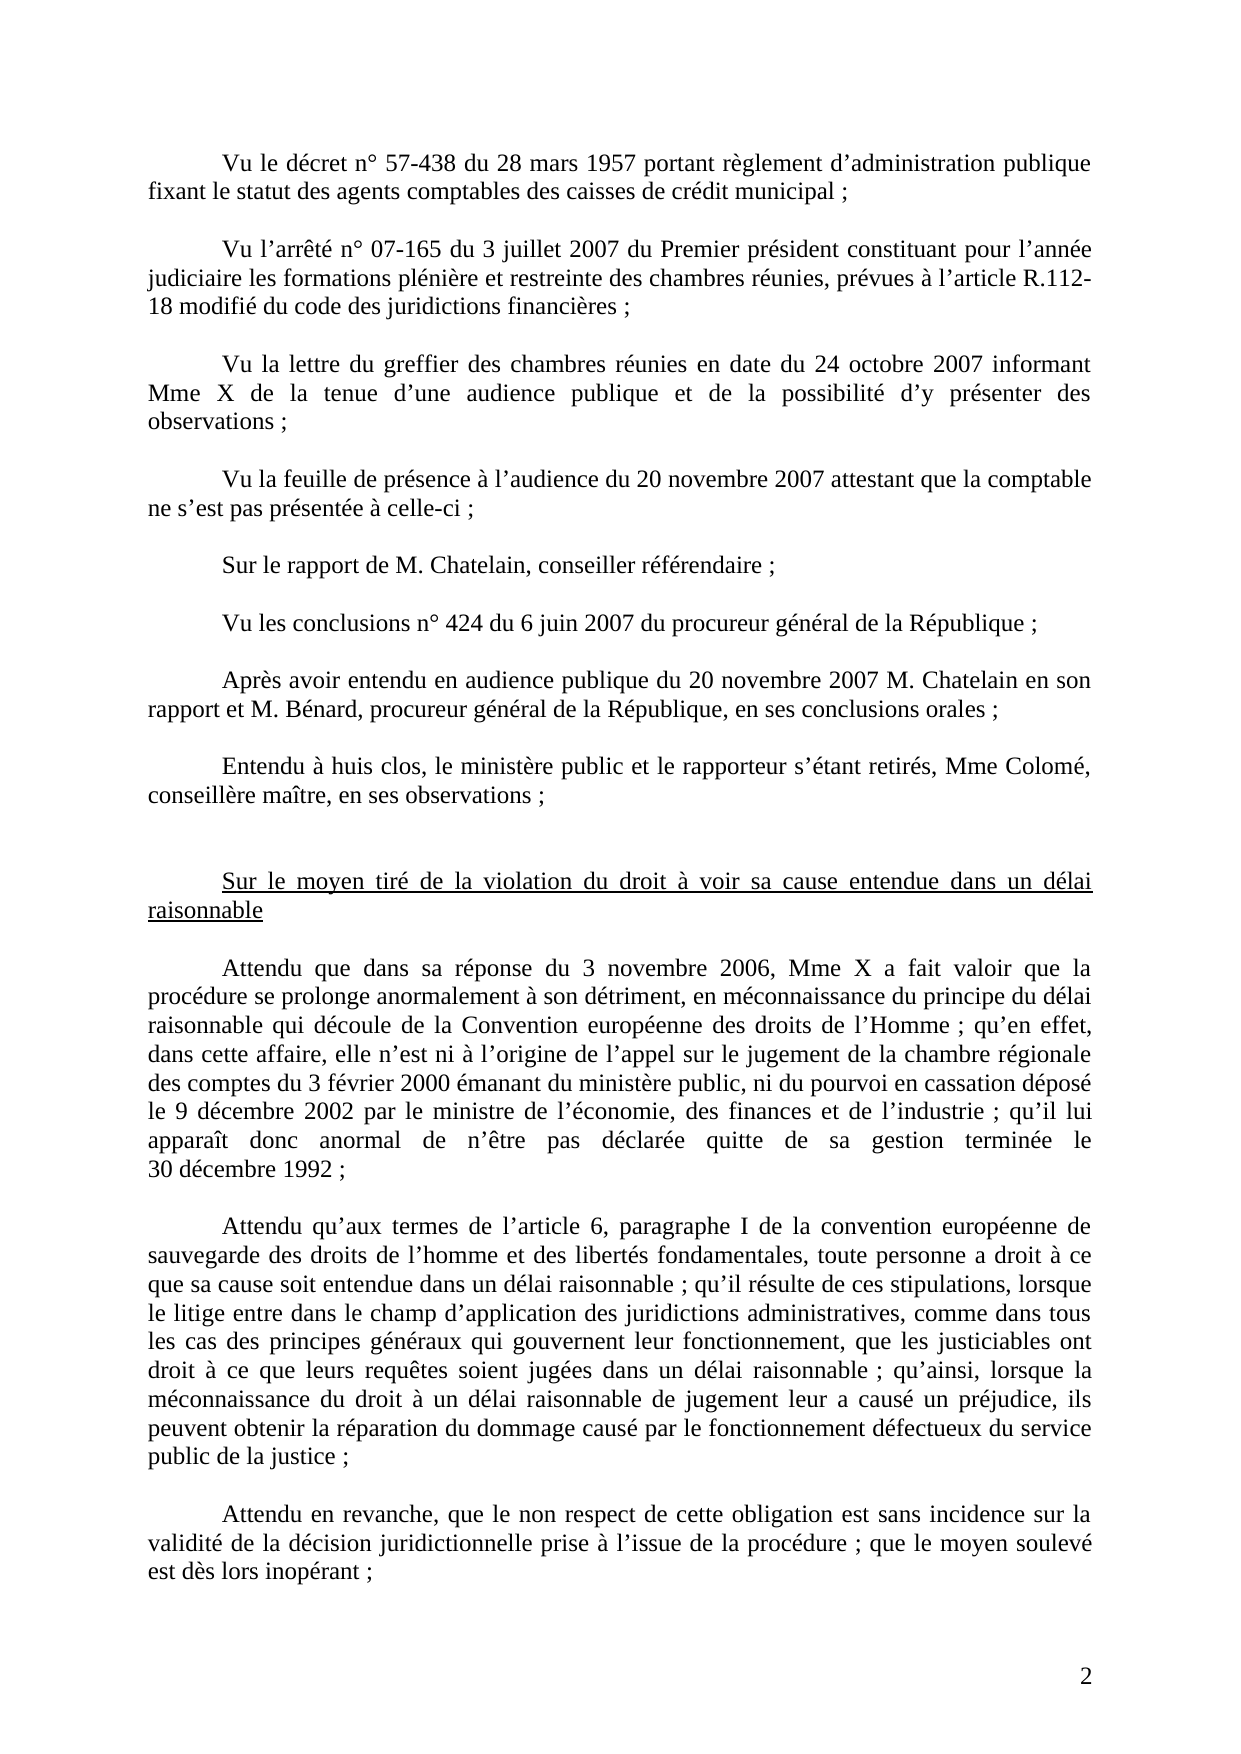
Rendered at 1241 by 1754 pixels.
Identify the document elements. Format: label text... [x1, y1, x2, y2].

text Vu la lettre du greffier des chambres réunies en date du 24 octobre 2007 informant Mme X de la tenue d’une audience publique et de la possibilité d’y présenter des observations ; [148, 349, 1092, 435]
text Vu l’arrêté n° 07-165 du 3 juillet 2007 du Premier président constituant pour l’année judiciaire les formations plénière et restreinte des chambres réunies, prévues à l’article R.112-18 modifié du code des juridictions financières ; [148, 234, 1092, 320]
text Entendu à huis clos, le ministère public et le rapporteur s’étant retirés, Mme Colomé, conseillère maître, en ses observations ; [148, 751, 1092, 809]
text Attendu en revanche, que le non respect de cette obligation est sans incidence sur la validité de la décision juridictionnelle prise à l’issue de la procédure ; que le moyen soulevé est dès lors inopérant ; [148, 1499, 1092, 1585]
text Après avoir entendu en audience publique du 20 novembre 2007 M. Chatelain en son rapport et M. Bénard, procureur général de la République, en ses conclusions orales ; [148, 665, 1092, 723]
text Vu la feuille de présence à l’audience du 20 novembre 2007 attestant que la comptable ne s’est pas présentée à celle-ci ; [148, 464, 1092, 521]
text Sur le rapport de M. Chatelain, conseiller référendaire ; [148, 550, 1092, 579]
text Attendu que dans sa réponse du 3 novembre 2006, Mme X a fait valoir que la procédure se prolonge anormalement à son détriment, en méconnaissance du principe du délai raisonnable qui découle de la Convention européenne des droits de l’Homme ; qu’en effet, dans cette affaire, elle n’est ni à l’origine de l’appel sur le jugement de la chambre régionale des comptes du 3 février 2000 émanant du ministère public, ni du pourvoi en cassation déposé le 9 décembre 2002 par le ministre de l’économie, des finances et de l’industrie ; qu’il lui apparaît donc anormal de n’être pas déclarée quitte de sa gestion terminée le 30 décembre 1992 ; [148, 953, 1092, 1183]
text Sur le moyen tiré de la violation du droit à voir sa cause entendue dans un délai raisonnable [148, 866, 1092, 924]
text Vu le décret n° 57-438 du 28 mars 1957 portant règlement d’administration publique fixant le statut des agents comptables des caisses de crédit municipal ; [148, 148, 1092, 205]
text Vu les conclusions n° 424 du 6 juin 2007 du procureur général de la République ; [148, 608, 1092, 636]
text Attendu qu’aux termes de l’article 6, paragraphe I de la convention européenne de sauvegarde des droits de l’homme et des libertés fondamentales, toute personne a droit à ce que sa cause soit entendue dans un délai raisonnable ; qu’il résulte de ces stipulations, lorsque le litige entre dans le champ d’application des juridictions administratives, comme dans tous les cas des principes généraux qui gouvernent leur fonctionnement, que les justiciables ont droit à ce que leurs requêtes soient jugées dans un délai raisonnable ; qu’ainsi, lorsque la méconnaissance du droit à un délai raisonnable de jugement leur a causé un préjudice, ils peuvent obtenir la réparation du dommage causé par le fonctionnement défectueux du service public de la justice ; [148, 1211, 1092, 1470]
